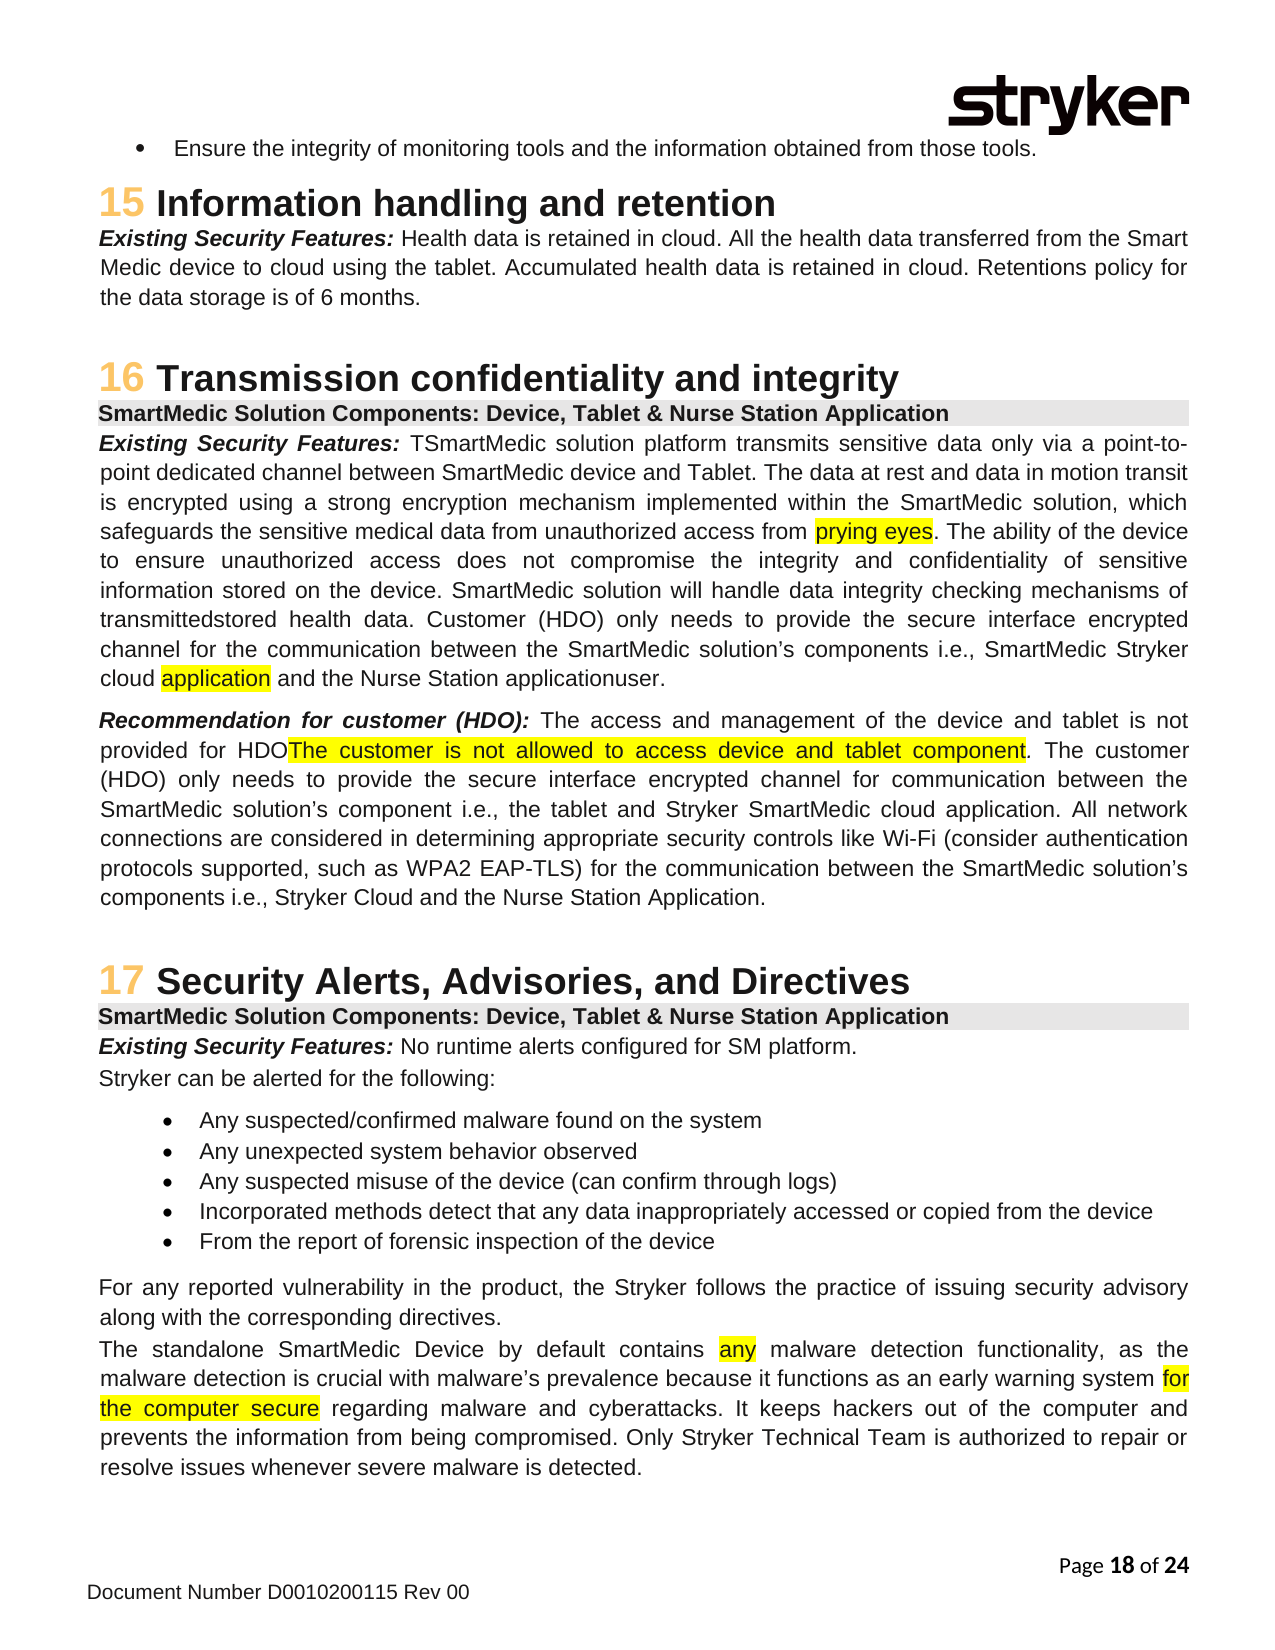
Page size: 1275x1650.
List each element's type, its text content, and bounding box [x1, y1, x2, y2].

list Ensure the integrity of monitoring tools and the information obtained from those tools. [136, 135, 1189, 161]
text SmartMedic Solution Component: Device, Tablet & Nurse Station Application [98, 1003, 1189, 1030]
text Existing Security Features: ransmits sensitive data only via a point-to-point dedicated channel between SmartMedic device and Tablet. The data at rest and data in is encrypted using a strong encryption mechanism implemented within the SmartMedic solution, which safeguards the sensitive medical data. SmartMedic solution will handle data integrity checking mechanisms of health data. Customer only needs to provide the secure for the communication between the SmartMedic solution’s components i.e. cloud and the Nurse Station . [98, 429, 1189, 692]
text Existing Security Features: Retention policy for the data storage is of 6 months. [98, 225, 1189, 310]
text Existing Security Features: [98, 1033, 1189, 1059]
subtitle 16 Transmission confidentiality and integrity [98, 352, 1189, 400]
picture [948, 75, 1190, 135]
subtitle 17 Security Alerts, Advisories, and Directives [98, 955, 1189, 1003]
text Recommendation for customer (HDO): . The customer needs to provide the secure for communication between the SmartMedic solution’s component i.e., the tablet and cloud. All network connections are considered in determining appropriate security controls like Wi-Fi (consider authentication protocols supported, such as WPA2 EAP-TLS) for the communication between the SmartMedic solution’s components i.e., Stryker Cloud and the Nurse Station. [98, 707, 1189, 911]
subtitle 15 Information handling and retention [98, 177, 1189, 225]
text SmartMedic Solution Component: Device, Tablet & Nurse Station Application [98, 400, 1189, 426]
